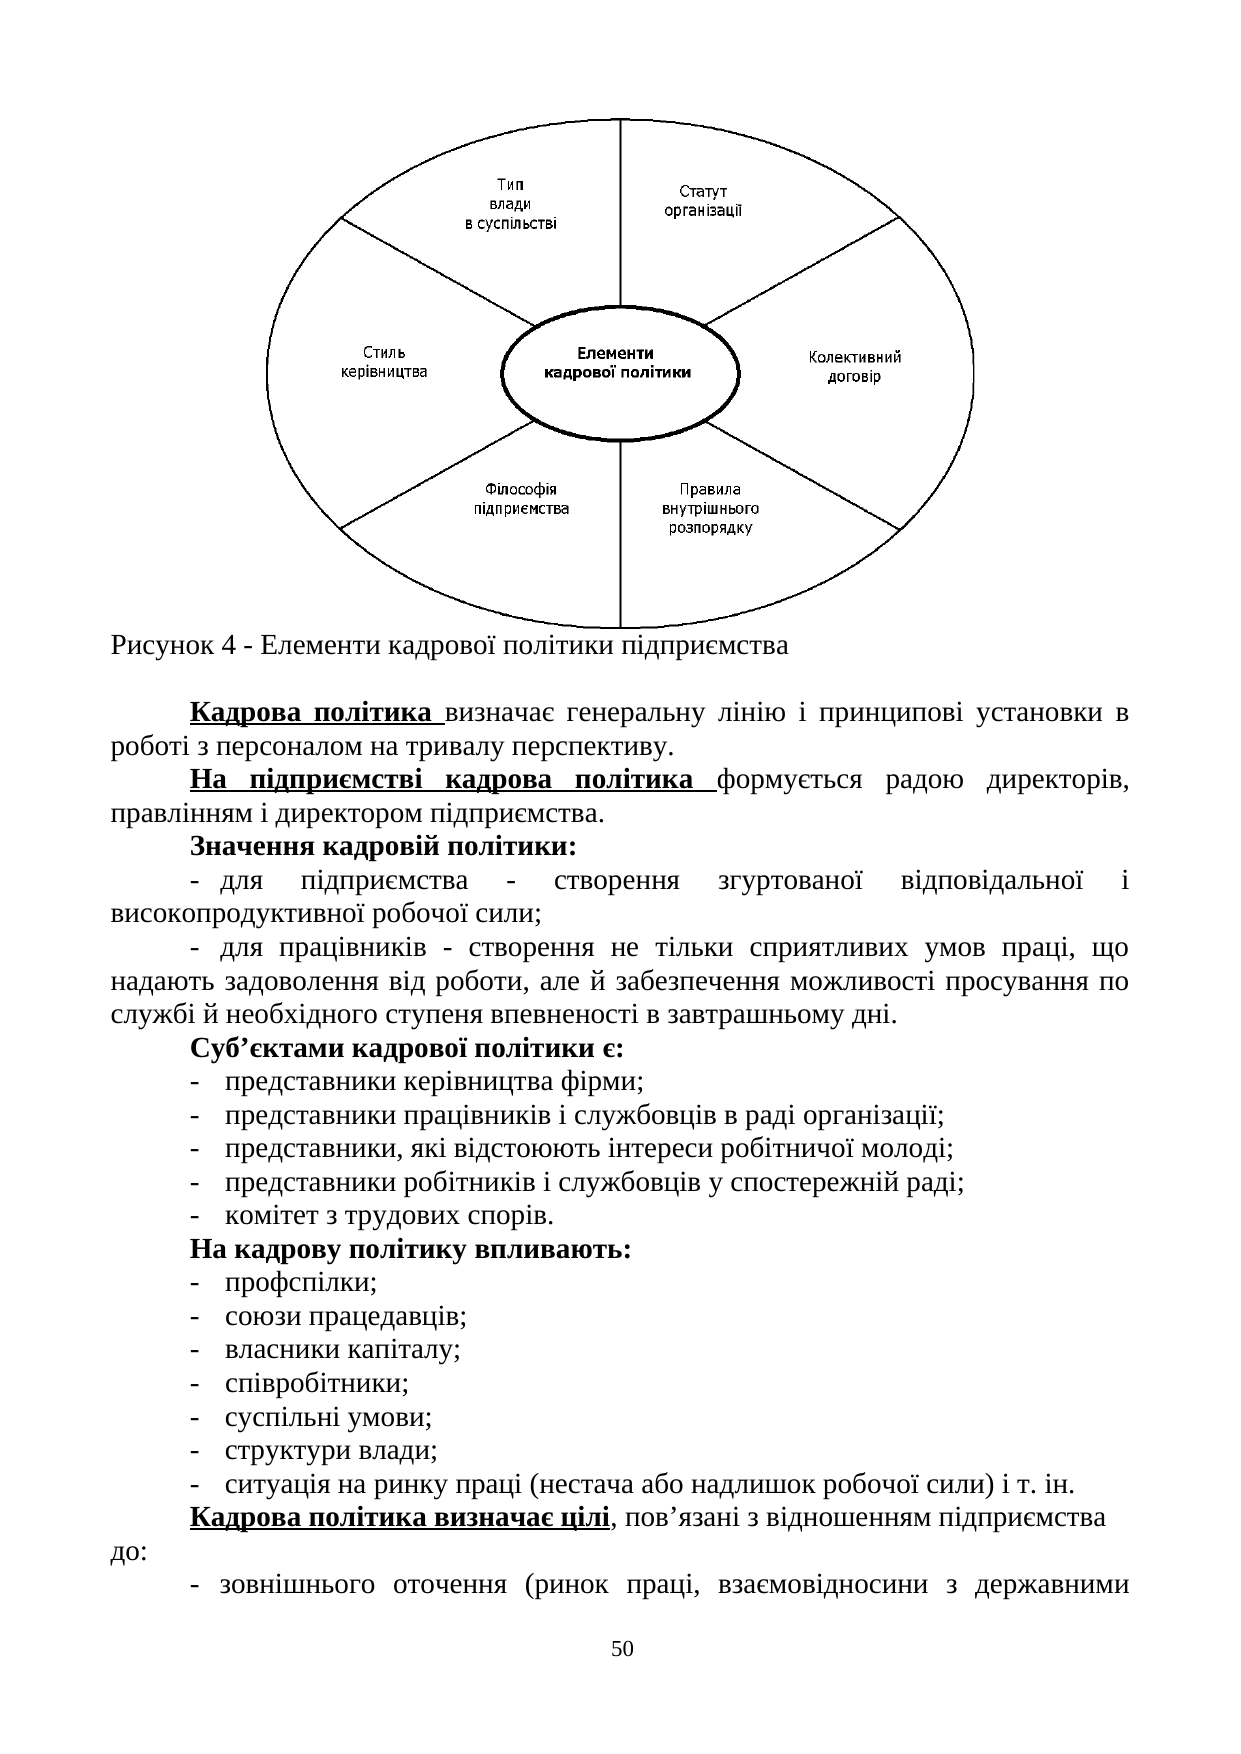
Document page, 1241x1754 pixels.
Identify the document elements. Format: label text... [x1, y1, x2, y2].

list для підприємства - створення згуртованої відповідальної і високопродуктивної робочої сили; [110, 862, 1130, 929]
list ситуація на ринку праці (нестача або надлишок робочої сили) і т. ін. [110, 1466, 1130, 1500]
text На кадрову політику впливають: [110, 1231, 1130, 1265]
text Рисунок 4 - Елементи кадрової політики підприємства [110, 628, 1130, 661]
text Кадрова політика визначає генеральну лінію і принципові установки в роботі з персоналом на тривалу перспективу. [110, 695, 1130, 762]
text На підприємстві кадрова політика формується радою директорів, правлінням і директором підприємства. [110, 762, 1130, 829]
list представники робітників і службовців у спостережній раді; [110, 1164, 1130, 1198]
list профспілки; [110, 1265, 1130, 1298]
text Суб’єктами кадрової політики є: [110, 1030, 1130, 1064]
text Значення кадровій політики: [110, 829, 1130, 862]
list союзи працедавців; [110, 1298, 1130, 1332]
list для працівників - створення не тільки сприятливих умов праці, що надають задоволення від роботи, але й забезпечення можливості просування по службі й необхідного ступеня впевненості в завтрашньому дні. [110, 929, 1130, 1030]
list комітет з трудових спорів. [110, 1198, 1130, 1231]
list суспільні умови; [110, 1399, 1130, 1433]
list власники капіталу; [110, 1332, 1130, 1366]
text до: [110, 1533, 1130, 1567]
list представники, які відстоюють інтереси робітничої молоді; [110, 1131, 1130, 1164]
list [110, 1567, 1130, 1600]
picture [266, 118, 975, 629]
list структури влади; [110, 1433, 1130, 1466]
list представники працівників і службовців в раді організації; [110, 1097, 1130, 1131]
list представники керівництва фірми; [110, 1064, 1130, 1097]
text Кадрова політика визначає цілі, пов’язані з відношенням підприємства [110, 1500, 1130, 1533]
list співробітники; [110, 1366, 1130, 1399]
